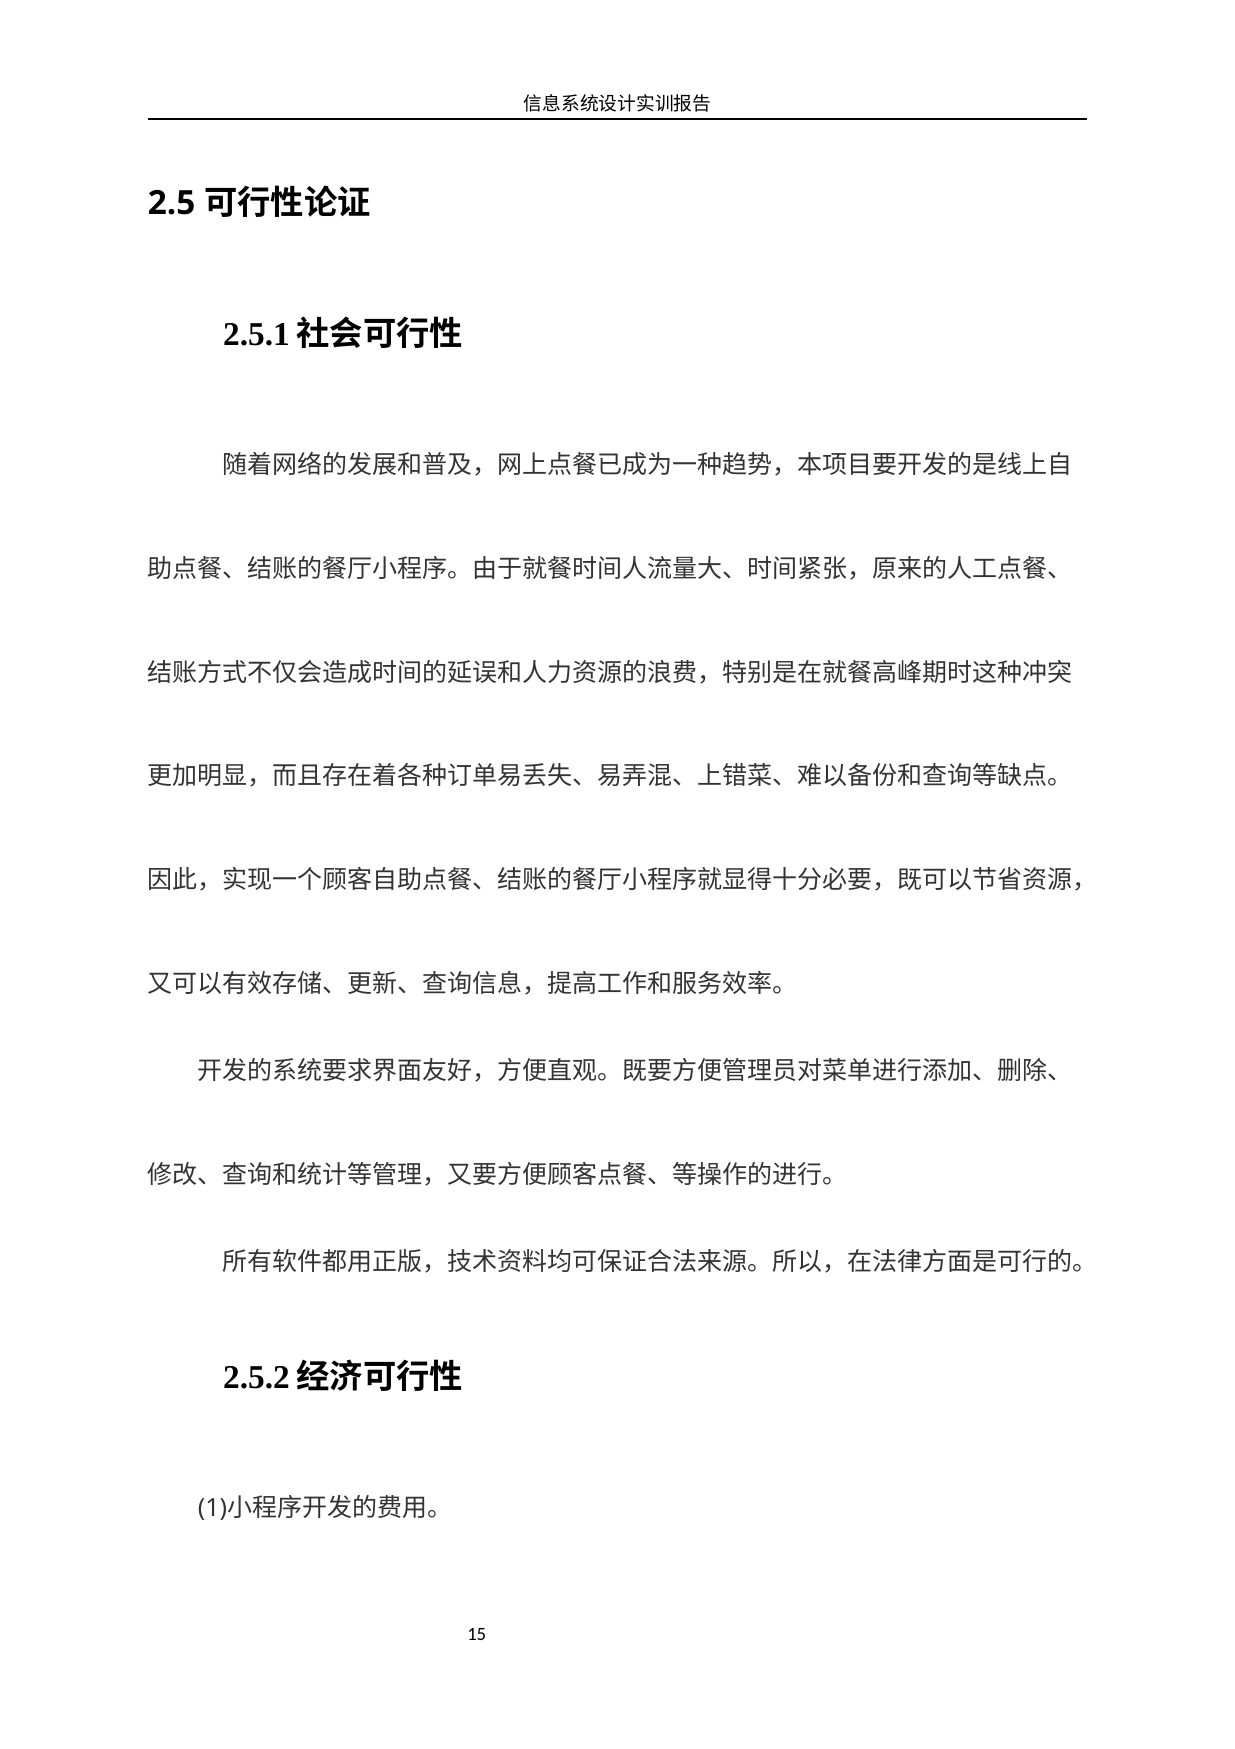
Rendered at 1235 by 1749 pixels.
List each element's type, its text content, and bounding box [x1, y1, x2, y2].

text 所有软件都用正版，技术资料均可保证合法来源。所以，在法律方面是可行的。 [148, 1225, 1087, 1294]
text (1)小程序开发的费用。 [148, 1471, 1087, 1540]
text 开发的系统要求界面友好，方便直观。既要方便管理员对菜单进行添加、删除、修改、查询和统计等管理，又要方便顾客点餐、等操作的进行。 [148, 1034, 1087, 1207]
text 随着网络的发展和普及，网上点餐已成为一种趋势，本项目要开发的是线上自助点餐、结账的餐厅小程序。由于就餐时间人流量大、时间紧张，原来的人工点餐、结账方式不仅会造成时间的延误和人力资源的浪费，特别是在就餐高峰期时这种冲突更加明显，而且存在着各种订单易丢失、易弄混、上错菜、难以备份和查询等缺点。因此，实现一个顾客自助点餐、结账的餐厅小程序就显得十分必要，既可以节省资源，又可以有效存储、更新、查询信息，提高工作和服务效率。 [148, 428, 1087, 1016]
